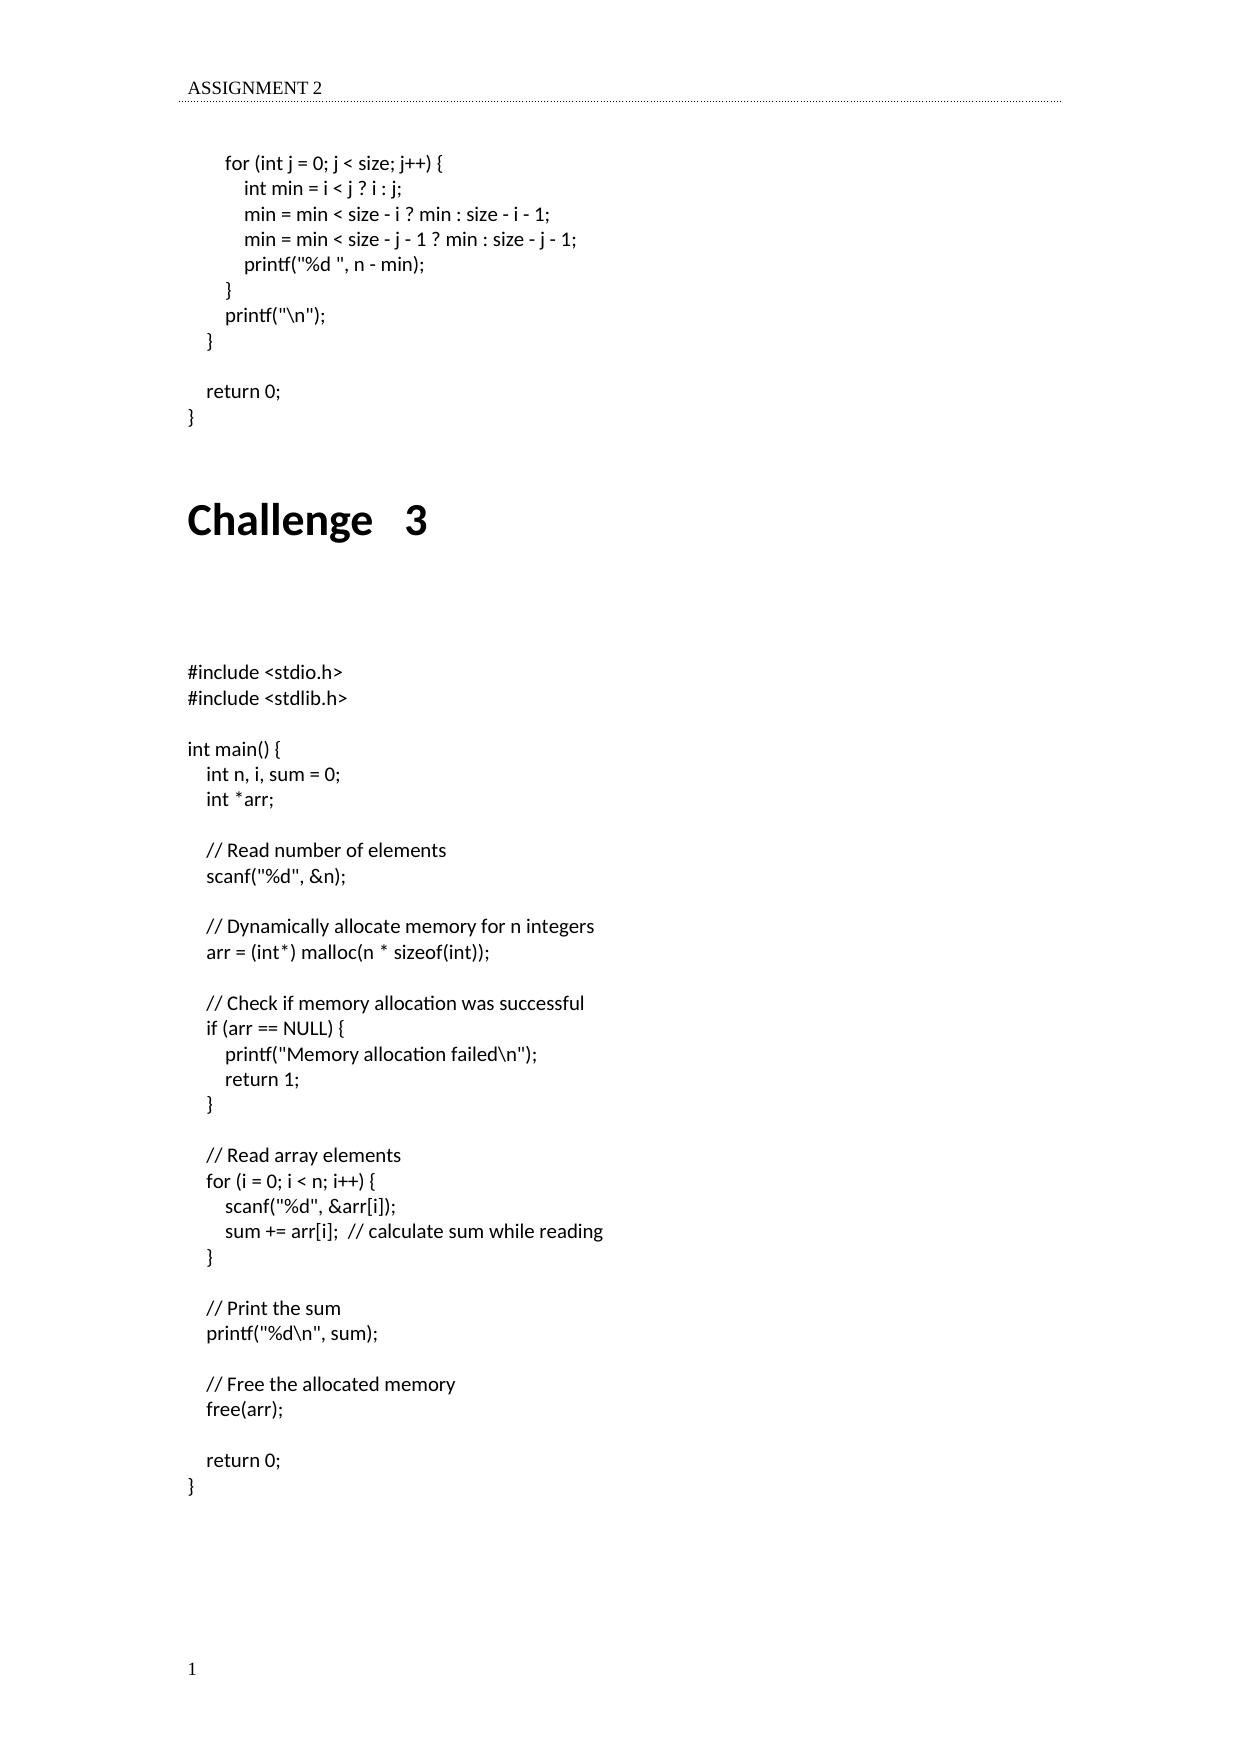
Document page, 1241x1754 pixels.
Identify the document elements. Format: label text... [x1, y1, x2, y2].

text min = min < size - j - 1 ? min : size - j - 1; [187, 226, 1053, 252]
text printf("%d ", n - min); [187, 252, 1053, 277]
text int *arr; [187, 787, 1053, 812]
text int min = i < j ? i : j; [187, 175, 1053, 201]
text // Free the allocated memory [187, 1371, 1053, 1397]
text } [187, 1473, 1053, 1498]
text if (arr == NULL) { [187, 1015, 1053, 1041]
text return 1; [187, 1066, 1053, 1092]
text return 0; [187, 379, 1053, 404]
text printf("Memory allocation failed\n"); [187, 1041, 1053, 1066]
text } [187, 277, 1053, 302]
text printf("\n"); [187, 302, 1053, 328]
subtitle Challenge 3 [187, 490, 1053, 546]
text #include <stdlib.h> [187, 685, 1053, 710]
text scanf("%d", &n); [187, 863, 1053, 888]
text for (int j = 0; j < size; j++) { [187, 150, 1053, 175]
text arr = (int*) malloc(n * sizeof(int)); [187, 939, 1053, 964]
text return 0; [187, 1447, 1053, 1473]
text for (i = 0; i < n; i++) { [187, 1168, 1053, 1193]
text scanf("%d", &arr[i]); [187, 1193, 1053, 1219]
text } [187, 328, 1053, 353]
text // Check if memory allocation was successful [187, 990, 1053, 1015]
text printf("%d\n", sum); [187, 1320, 1053, 1346]
text free(arr); [187, 1397, 1053, 1422]
text int main() { [187, 736, 1053, 761]
text // Read number of elements [187, 837, 1053, 863]
text // Dynamically allocate memory for n integers [187, 914, 1053, 939]
text // Read array elements [187, 1142, 1053, 1168]
text int n, i, sum = 0; [187, 761, 1053, 787]
text // Print the sum [187, 1295, 1053, 1320]
text #include <stdio.h> [187, 659, 1053, 685]
text } [187, 404, 1053, 429]
text } [187, 1092, 1053, 1117]
text } [187, 1244, 1053, 1269]
text min = min < size - i ? min : size - i - 1; [187, 201, 1053, 226]
text sum += arr[i]; // calculate sum while reading [187, 1219, 1053, 1244]
